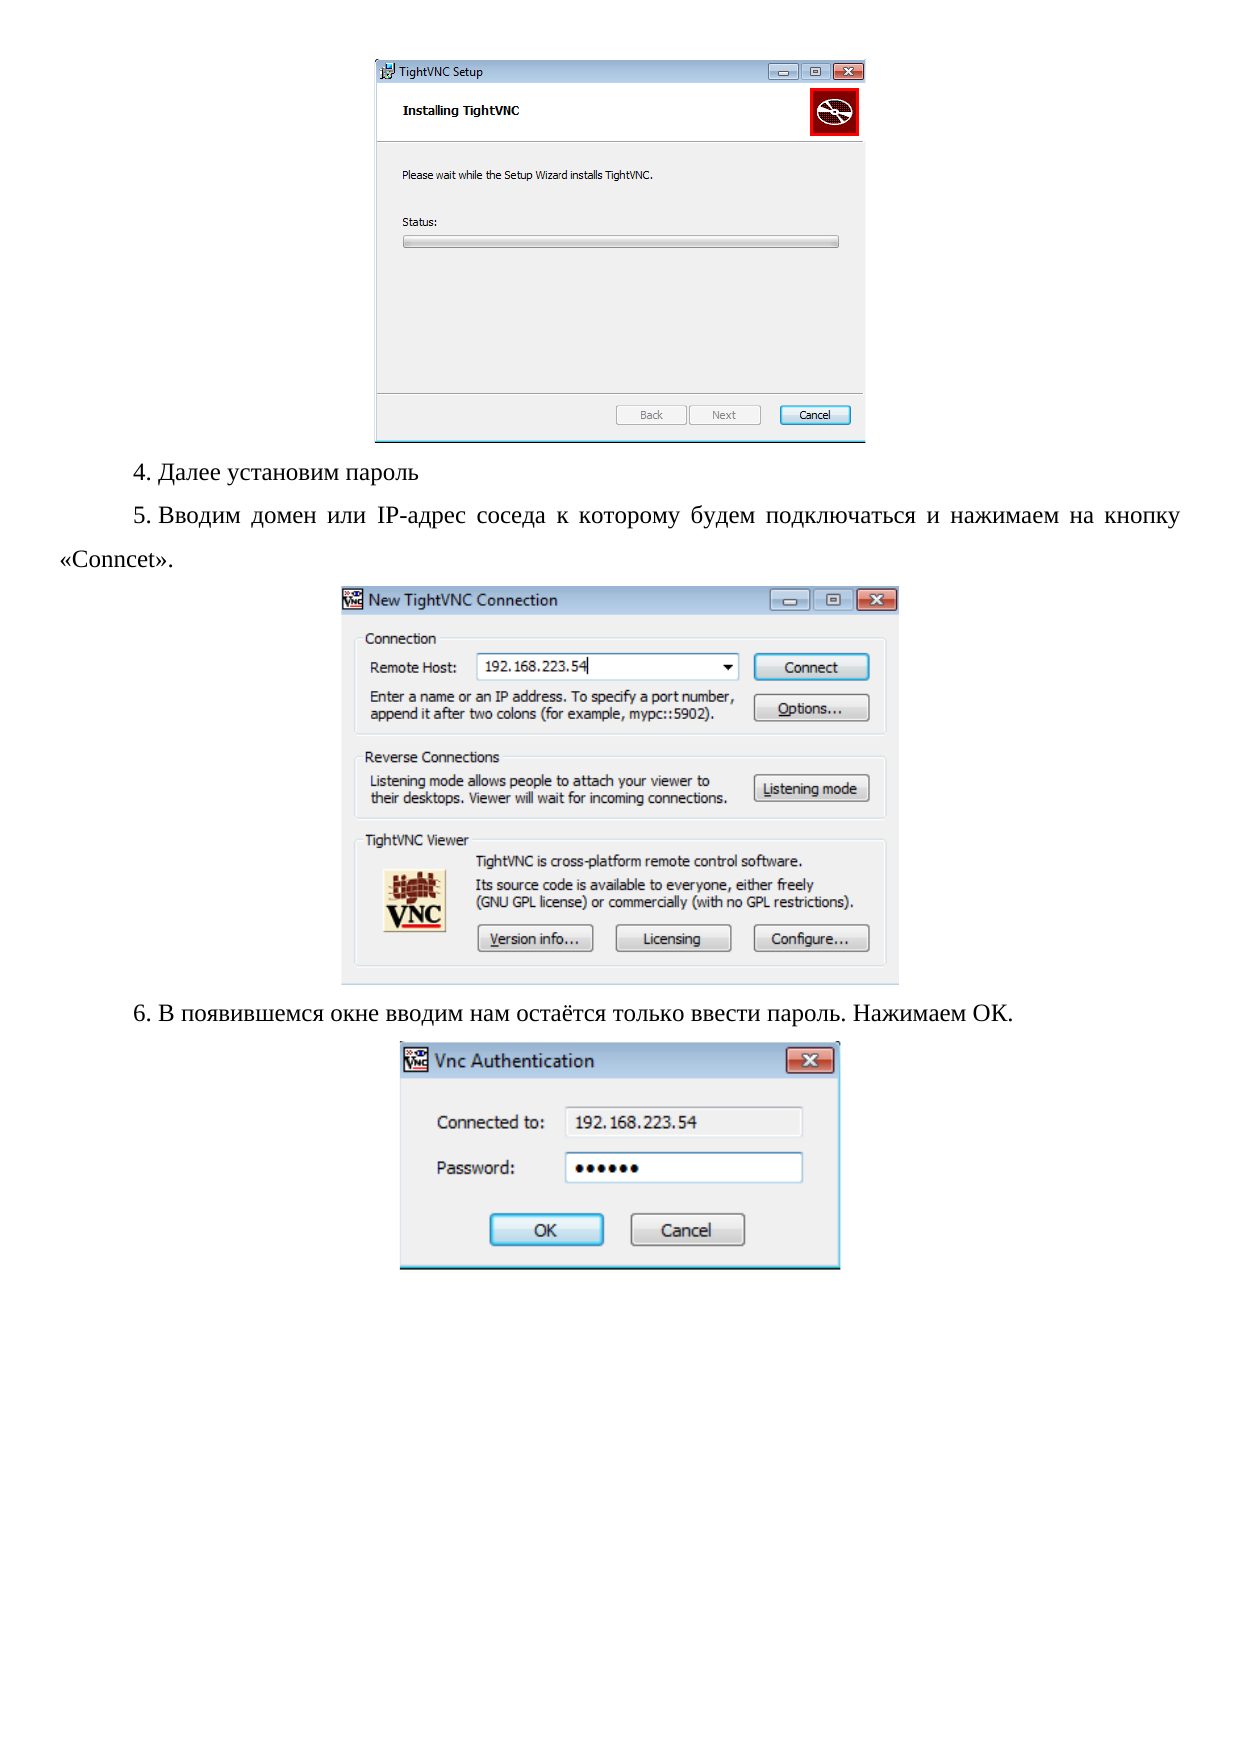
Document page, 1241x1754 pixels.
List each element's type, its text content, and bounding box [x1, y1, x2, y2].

list В появившемся окне вводим нам остаётся только ввести пароль. Нажимаем ОК. [59, 998, 1181, 1027]
list Далее установим пароль [59, 457, 1181, 486]
picture [374, 59, 866, 444]
picture [341, 586, 899, 985]
list Вводим домен или IP-адрес соседа к которому будем подключаться и нажимаем на кнопку «Conncet». [59, 501, 1181, 572]
picture [399, 1041, 841, 1273]
